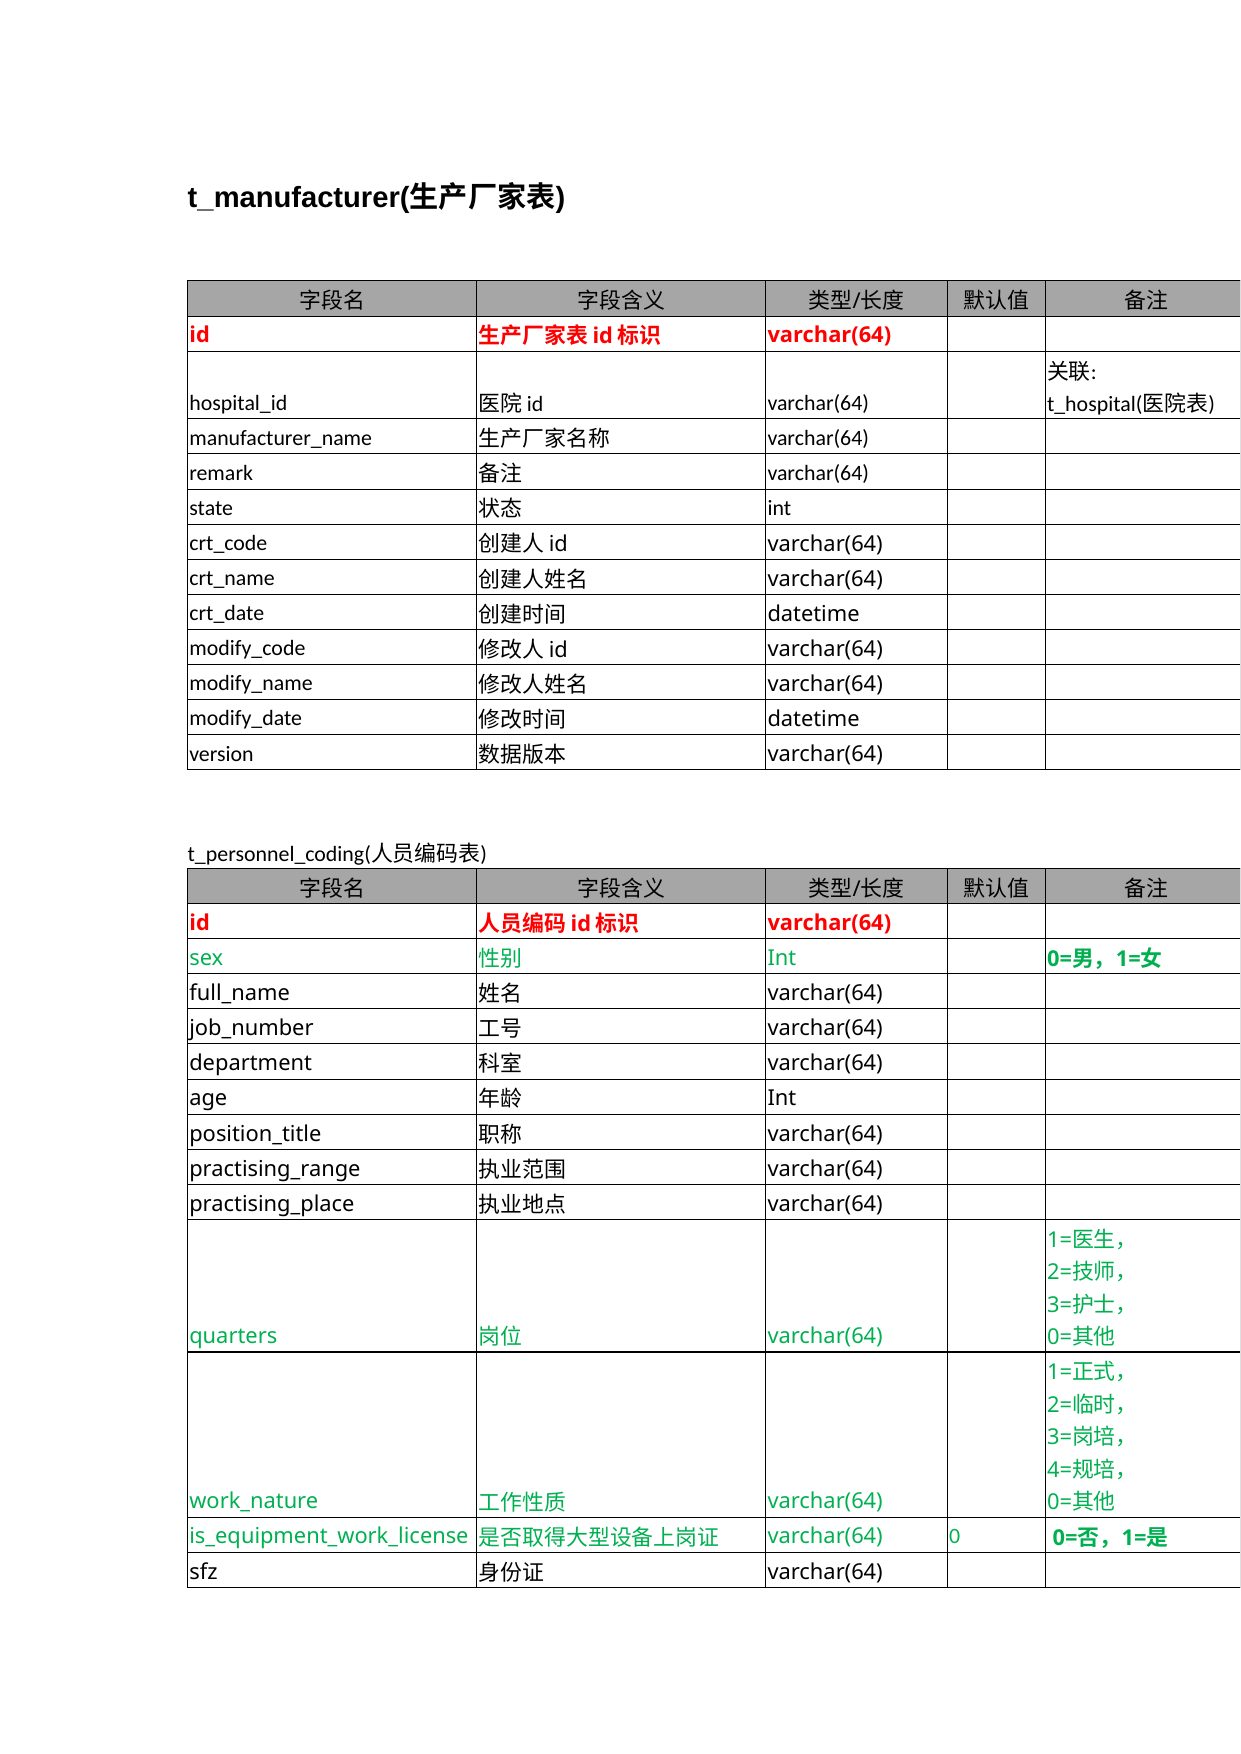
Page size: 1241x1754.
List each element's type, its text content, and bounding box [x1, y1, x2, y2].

table_cell [1046, 735, 1240, 769]
table_cell 1=正式， 2=临时， 3=岗培， 4=规培， 0=其他 [1046, 1353, 1240, 1517]
table_cell 是否取得大型设备上岗证 [477, 1518, 765, 1552]
table_cell id [188, 904, 476, 938]
table_cell 1=医生， 2=技师， 3=护士， 0=其他 [1046, 1220, 1240, 1351]
table_cell 执业范围 [477, 1150, 765, 1184]
table_header 默认值 [948, 869, 1045, 903]
table_cell state [188, 490, 476, 523]
table_cell [1046, 1080, 1240, 1113]
table_cell [948, 595, 1045, 629]
table_cell [948, 1553, 1045, 1587]
table_cell varchar(64) [766, 560, 947, 594]
table_cell Int [766, 939, 947, 973]
table_cell [948, 665, 1045, 699]
table_cell varchar(64) [766, 1009, 947, 1043]
table_cell 生产厂家名称 [477, 419, 765, 453]
table_cell 修改人id [477, 630, 765, 664]
table_cell [948, 1353, 1045, 1517]
table_header 备注 [1046, 281, 1240, 316]
table_cell varchar(64) [766, 735, 947, 769]
table_cell 医院id [477, 352, 765, 418]
table_cell [948, 974, 1045, 1008]
table_cell [948, 454, 1045, 488]
table_cell remark [188, 454, 476, 488]
table_cell 创建人id [477, 525, 765, 559]
table_cell [1046, 665, 1240, 699]
table_cell modify_date [188, 700, 476, 734]
table_cell 执业地点 [477, 1185, 765, 1219]
table_cell 身份证 [477, 1553, 765, 1587]
text t_personnel_coding(人员编码表) [187, 835, 1053, 868]
table_cell version [188, 735, 476, 769]
table_cell [948, 317, 1045, 351]
table_cell 年龄 [477, 1080, 765, 1113]
table_cell [1046, 1115, 1240, 1149]
table_cell [1046, 525, 1240, 559]
table_cell practising_place [188, 1185, 476, 1219]
table_cell full_name [188, 974, 476, 1008]
table_cell [1046, 974, 1240, 1008]
table_cell crt_name [188, 560, 476, 594]
table_cell practising_range [188, 1150, 476, 1184]
table_cell varchar(64) [766, 1115, 947, 1149]
table_header 默认值 [948, 281, 1045, 316]
table_cell [948, 1150, 1045, 1184]
table_cell int [766, 490, 947, 523]
table_cell varchar(64) [766, 904, 947, 938]
table_cell crt_code [188, 525, 476, 559]
table_cell [1046, 317, 1240, 351]
table_cell [1046, 560, 1240, 594]
table_cell [948, 630, 1045, 664]
table_cell 修改时间 [477, 700, 765, 734]
table_cell [948, 352, 1045, 418]
table_cell 科室 [477, 1044, 765, 1078]
table_cell 岗位 [477, 1220, 765, 1351]
table_cell sex [188, 939, 476, 973]
table_cell 0 [948, 1518, 1045, 1552]
table_cell 职称 [477, 1115, 765, 1149]
table_cell 性别 [477, 939, 765, 973]
table_header 字段名 [188, 869, 476, 903]
table_cell 创建时间 [477, 595, 765, 629]
table_cell varchar(64) [766, 1044, 947, 1078]
table_cell [948, 1115, 1045, 1149]
table_cell age [188, 1080, 476, 1113]
table_cell [1046, 1185, 1240, 1219]
table_cell modify_code [188, 630, 476, 664]
table_cell manufacturer_name [188, 419, 476, 453]
table_cell varchar(64) [766, 1220, 947, 1351]
table_cell varchar(64) [766, 454, 947, 488]
table_cell varchar(64) [766, 974, 947, 1008]
table_cell quarters [188, 1220, 476, 1351]
table_cell [1046, 630, 1240, 664]
table_cell 生产厂家表id标识 [477, 317, 765, 351]
table_cell [1046, 904, 1240, 938]
table_cell [1046, 490, 1240, 523]
table_header 字段含义 [477, 281, 765, 316]
table_cell [948, 1080, 1045, 1113]
table_cell [948, 735, 1045, 769]
table_cell varchar(64) [766, 1150, 947, 1184]
table_header 类型/长度 [766, 869, 947, 903]
table_cell 数据版本 [477, 735, 765, 769]
table_cell [948, 700, 1045, 734]
table_cell 备注 [477, 454, 765, 488]
table_cell crt_date [188, 595, 476, 629]
table_cell [1046, 700, 1240, 734]
table_cell varchar(64) [766, 1185, 947, 1219]
table_cell 姓名 [477, 974, 765, 1008]
table_cell [948, 1044, 1045, 1078]
table_cell 修改人姓名 [477, 665, 765, 699]
table_cell modify_name [188, 665, 476, 699]
table_header 字段名 [188, 281, 476, 316]
table_cell sfz [188, 1553, 476, 1587]
table_cell [948, 419, 1045, 453]
table_header 类型/长度 [766, 281, 947, 316]
table_cell varchar(64) [766, 352, 947, 418]
table_cell is_equipment_work_license [188, 1518, 476, 1552]
table_cell varchar(64) [766, 419, 947, 453]
table_cell [1046, 1009, 1240, 1043]
table_cell varchar(64) [766, 665, 947, 699]
table_cell work_nature [188, 1353, 476, 1517]
table_cell department [188, 1044, 476, 1078]
table_cell 状态 [477, 490, 765, 523]
table_cell varchar(64) [766, 630, 947, 664]
table_cell [1046, 454, 1240, 488]
table_header 字段含义 [477, 869, 765, 903]
table_cell [948, 490, 1045, 523]
table_cell varchar(64) [766, 1353, 947, 1517]
table_cell [1046, 595, 1240, 629]
table_cell 人员编码id标识 [477, 904, 765, 938]
table_cell [948, 1185, 1045, 1219]
table_cell [948, 560, 1045, 594]
table_cell [948, 1220, 1045, 1351]
table_cell [1046, 1150, 1240, 1184]
table_header 备注 [1046, 869, 1240, 903]
table_cell datetime [766, 595, 947, 629]
table_cell Int [766, 1080, 947, 1113]
table_cell [948, 525, 1045, 559]
table_cell varchar(64) [766, 525, 947, 559]
table_cell position_title [188, 1115, 476, 1149]
table_cell [1046, 1553, 1240, 1587]
table_cell varchar(64) [766, 1518, 947, 1552]
table_cell 0=男，1=女 [1046, 939, 1240, 973]
table_cell 工作性质 [477, 1353, 765, 1517]
table_cell job_number [188, 1009, 476, 1043]
table_cell id [188, 317, 476, 351]
table_cell 0=否，1=是 [1046, 1518, 1240, 1552]
table_cell 创建人姓名 [477, 560, 765, 594]
table_cell varchar(64) [766, 1553, 947, 1587]
table_cell [948, 904, 1045, 938]
table_cell hospital_id [188, 352, 476, 418]
table_cell [1046, 1044, 1240, 1078]
table_cell varchar(64) [766, 317, 947, 351]
table_cell 关联: t_hospital(医院表) [1046, 352, 1240, 418]
table_cell datetime [766, 700, 947, 734]
table_cell [948, 1009, 1045, 1043]
subtitle t_manufacturer(生产厂家表) [187, 162, 1053, 227]
table_cell [1046, 419, 1240, 453]
table_cell 工号 [477, 1009, 765, 1043]
table_cell [948, 939, 1045, 973]
